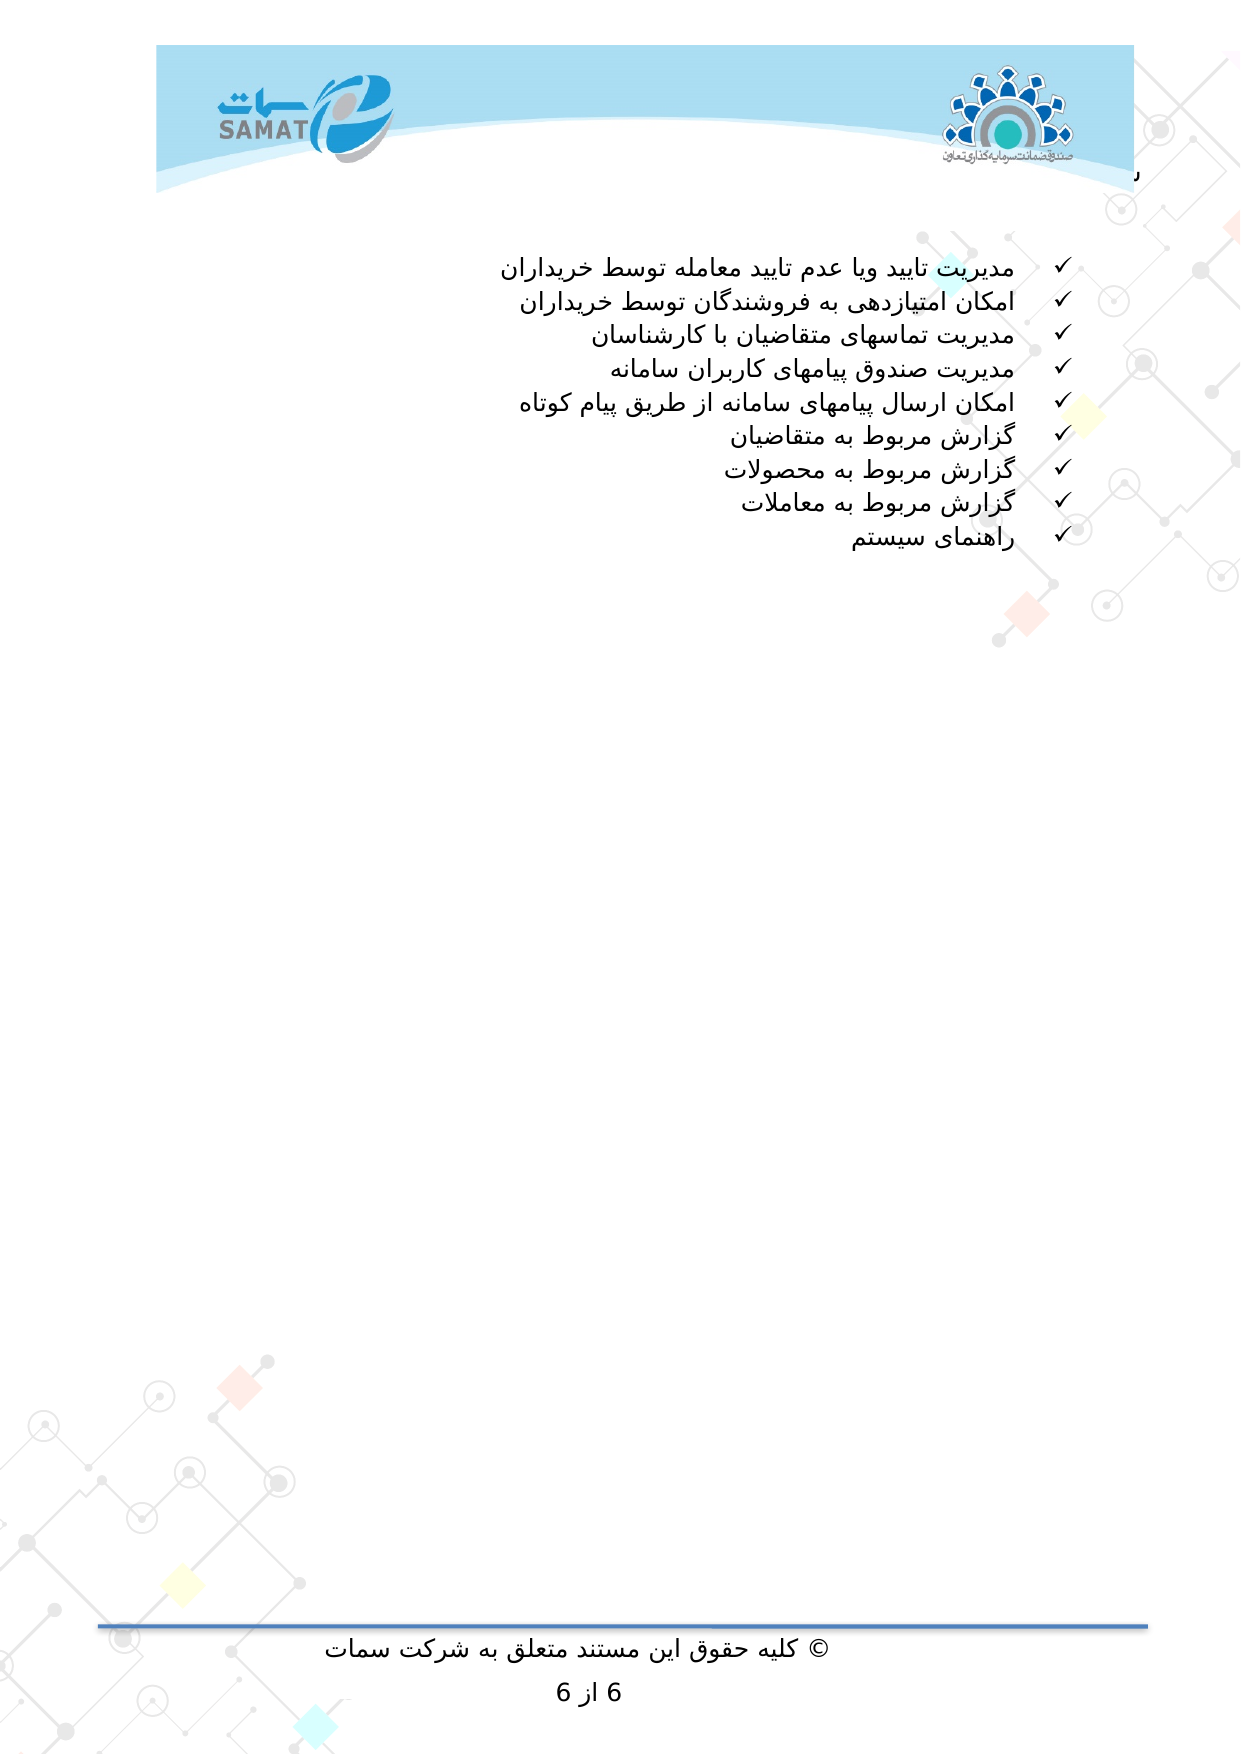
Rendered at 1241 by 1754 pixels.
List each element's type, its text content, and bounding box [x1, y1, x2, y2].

list گزارش مربوط به محصولات [150, 455, 1053, 484]
list مدیریت تایید ویا عدم تایید معامله توسط خریداران [150, 253, 1053, 283]
list راهنمای سیستم [150, 522, 1053, 551]
list امکان امتیازدهی به فروشندگان توسط خریداران [150, 287, 1053, 316]
list گزارش مربوط به معاملات [150, 488, 1053, 517]
picture [156, 45, 1135, 193]
list مدیریت تماسهای متقاضیان با کارشناسان [150, 321, 1053, 350]
list امکان ارسال پیامهای سامانه از طریق پیام کوتاه [150, 388, 1053, 417]
list مدیریت صندوق پیامهای کاربران سامانه [150, 354, 1053, 383]
list گزارش مربوط به متقاضیان [150, 421, 1053, 450]
